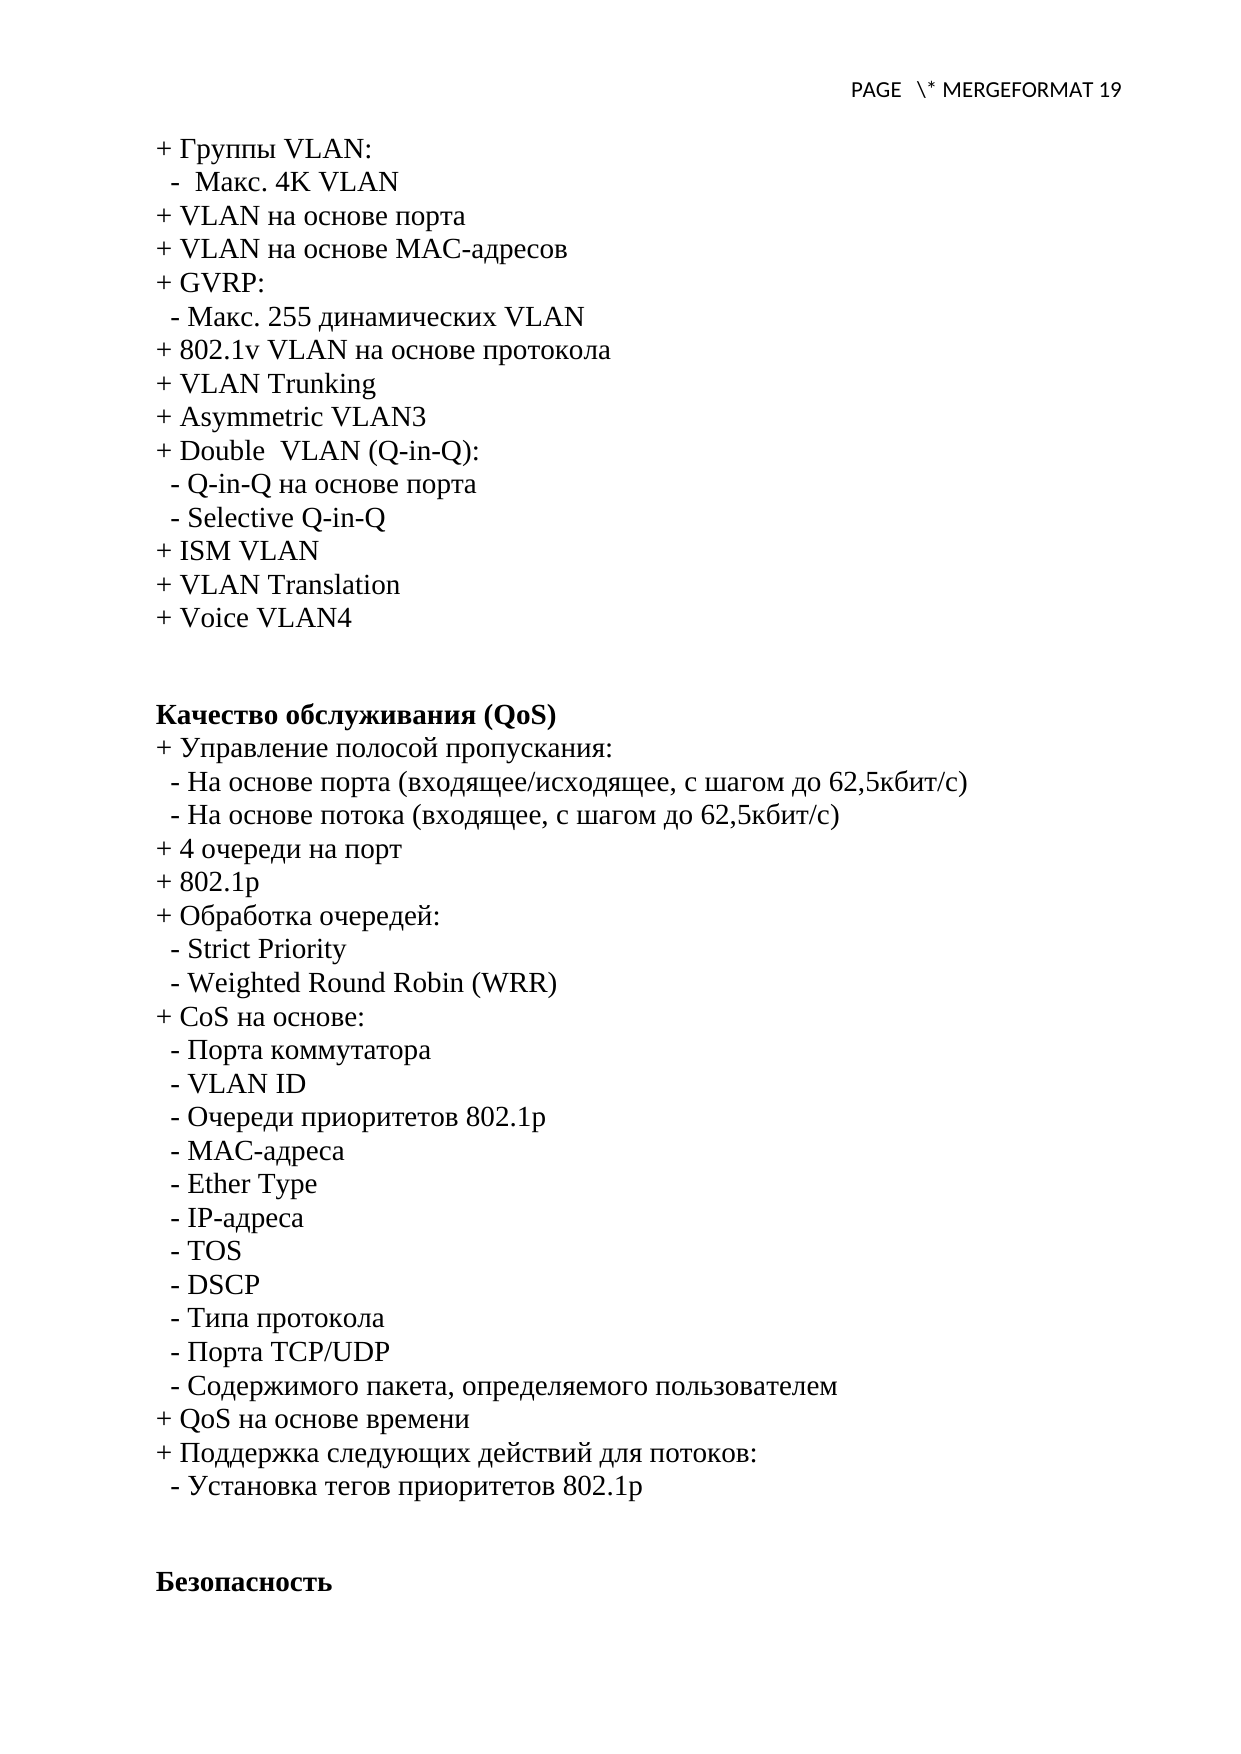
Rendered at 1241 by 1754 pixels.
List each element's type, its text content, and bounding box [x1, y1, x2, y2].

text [156, 131, 1152, 634]
text Качество обслуживания (QoS) + Управление полосой пропускания: - На основе порта (входящее/исходящее, с шагом до 62,5кбит/с) - На основе потока (входящее, с шагом до 62,5кбит/с) + 4 очереди на порт + 802.1p + Обработка очередей: - Strict Priority - Weighted Round Robin (WRR) + CoS на основе: - Порта коммутатора - VLAN ID - Очереди приоритетов 802.1p - МАС-адреса - Ether Type - IP-адреса - TOS - DSCP - Типа протокола - Порта TCP/UDP - Содержимого пакета, определяемого пользователем + QoS на основе времени + Поддержка следующих действий для потоков: - Установка тегов приоритетов 802.1p [156, 663, 1152, 1502]
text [156, 1531, 1152, 1598]
